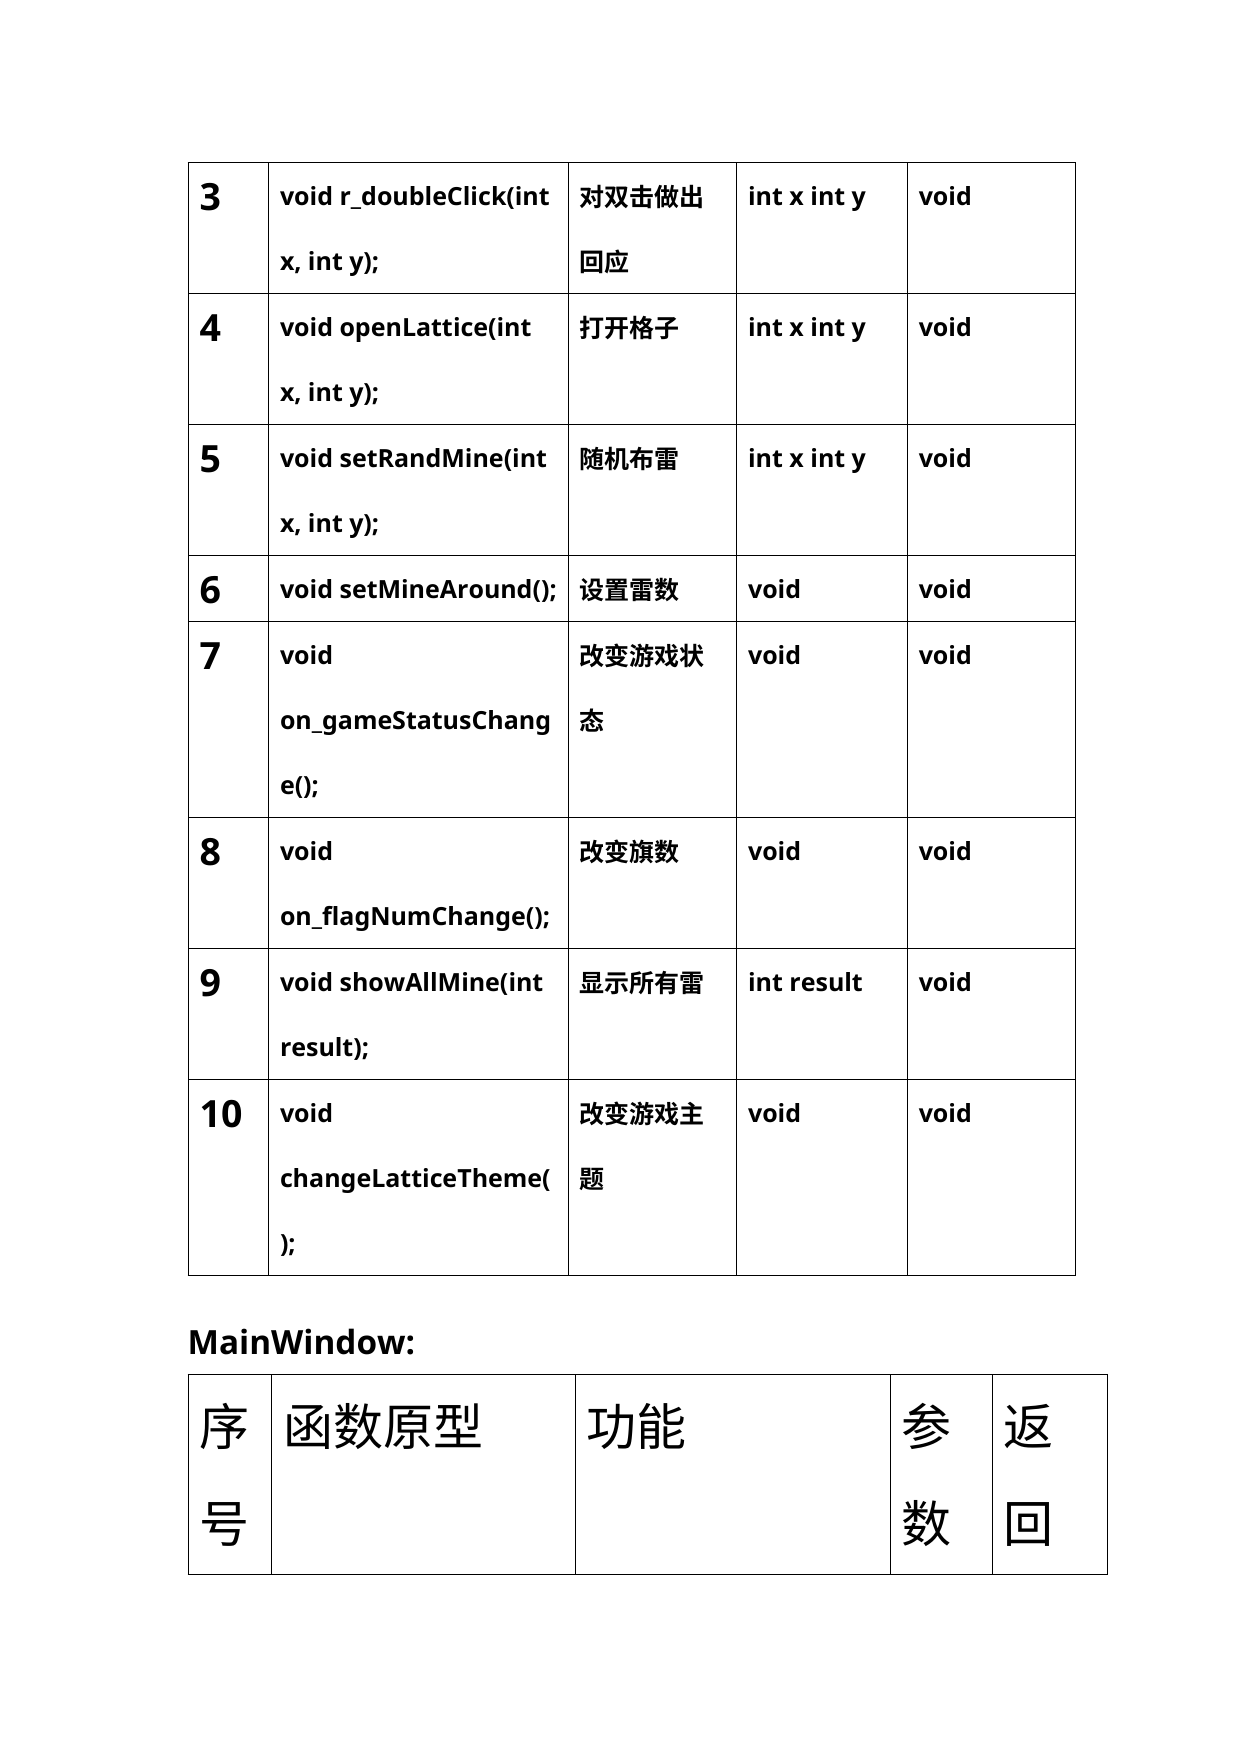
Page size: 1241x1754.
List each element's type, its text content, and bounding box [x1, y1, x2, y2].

table_cell 改变旗数 [569, 818, 736, 948]
table_cell 随机布雷 [569, 425, 736, 555]
table_cell 改变游戏状态 [569, 622, 736, 817]
table_cell void [737, 818, 907, 948]
table_cell 改变游戏主题 [569, 1080, 736, 1275]
table_cell void [908, 949, 1075, 1079]
table_cell 打开格子 [569, 294, 736, 424]
table_cell 7 [189, 622, 268, 817]
table_cell void [908, 1080, 1075, 1275]
table_cell 6 [189, 556, 268, 621]
table_cell 对双击做出回应 [569, 163, 736, 293]
table_cell int x int y [737, 163, 907, 293]
table_cell void [737, 1080, 907, 1275]
table_cell 设置雷数 [569, 556, 736, 621]
table_cell void [908, 163, 1075, 293]
table_header 序 号 [189, 1375, 271, 1573]
table_cell int result [737, 949, 907, 1079]
table_header 参数 [891, 1375, 992, 1573]
table_cell 3 [189, 163, 268, 293]
table_cell 10 [189, 1080, 268, 1275]
table_cell void [908, 294, 1075, 424]
table_cell 9 [189, 949, 268, 1079]
table_cell void [908, 818, 1075, 948]
table_cell void r_doubleClick(int x, int y); [269, 163, 568, 293]
table_cell 4 [189, 294, 268, 424]
table_cell void setRandMine(int x, int y); [269, 425, 568, 555]
table_cell void [908, 556, 1075, 621]
table_cell void [737, 622, 907, 817]
table_cell void setMineAround(); [269, 556, 568, 621]
table_cell 8 [189, 818, 268, 948]
table_cell int x int y [737, 425, 907, 555]
table_cell 5 [189, 425, 268, 555]
table_cell void [908, 425, 1075, 555]
table_header 功能 [576, 1375, 890, 1573]
table_header 函数原型 [272, 1375, 575, 1573]
text MainWindow: [187, 1309, 1053, 1374]
table_cell void openLattice(int x, int y); [269, 294, 568, 424]
table_cell int x int y [737, 294, 907, 424]
table_cell void [737, 556, 907, 621]
table_cell void [908, 622, 1075, 817]
table_cell void on_gameStatusChange(); [269, 622, 568, 817]
table_cell void showAllMine(int result); [269, 949, 568, 1079]
table_cell 显示所有雷 [569, 949, 736, 1079]
table_cell void changeLatticeTheme(); [269, 1080, 568, 1275]
table_header 返回值 [993, 1375, 1107, 1573]
table_cell void on_flagNumChange(); [269, 818, 568, 948]
